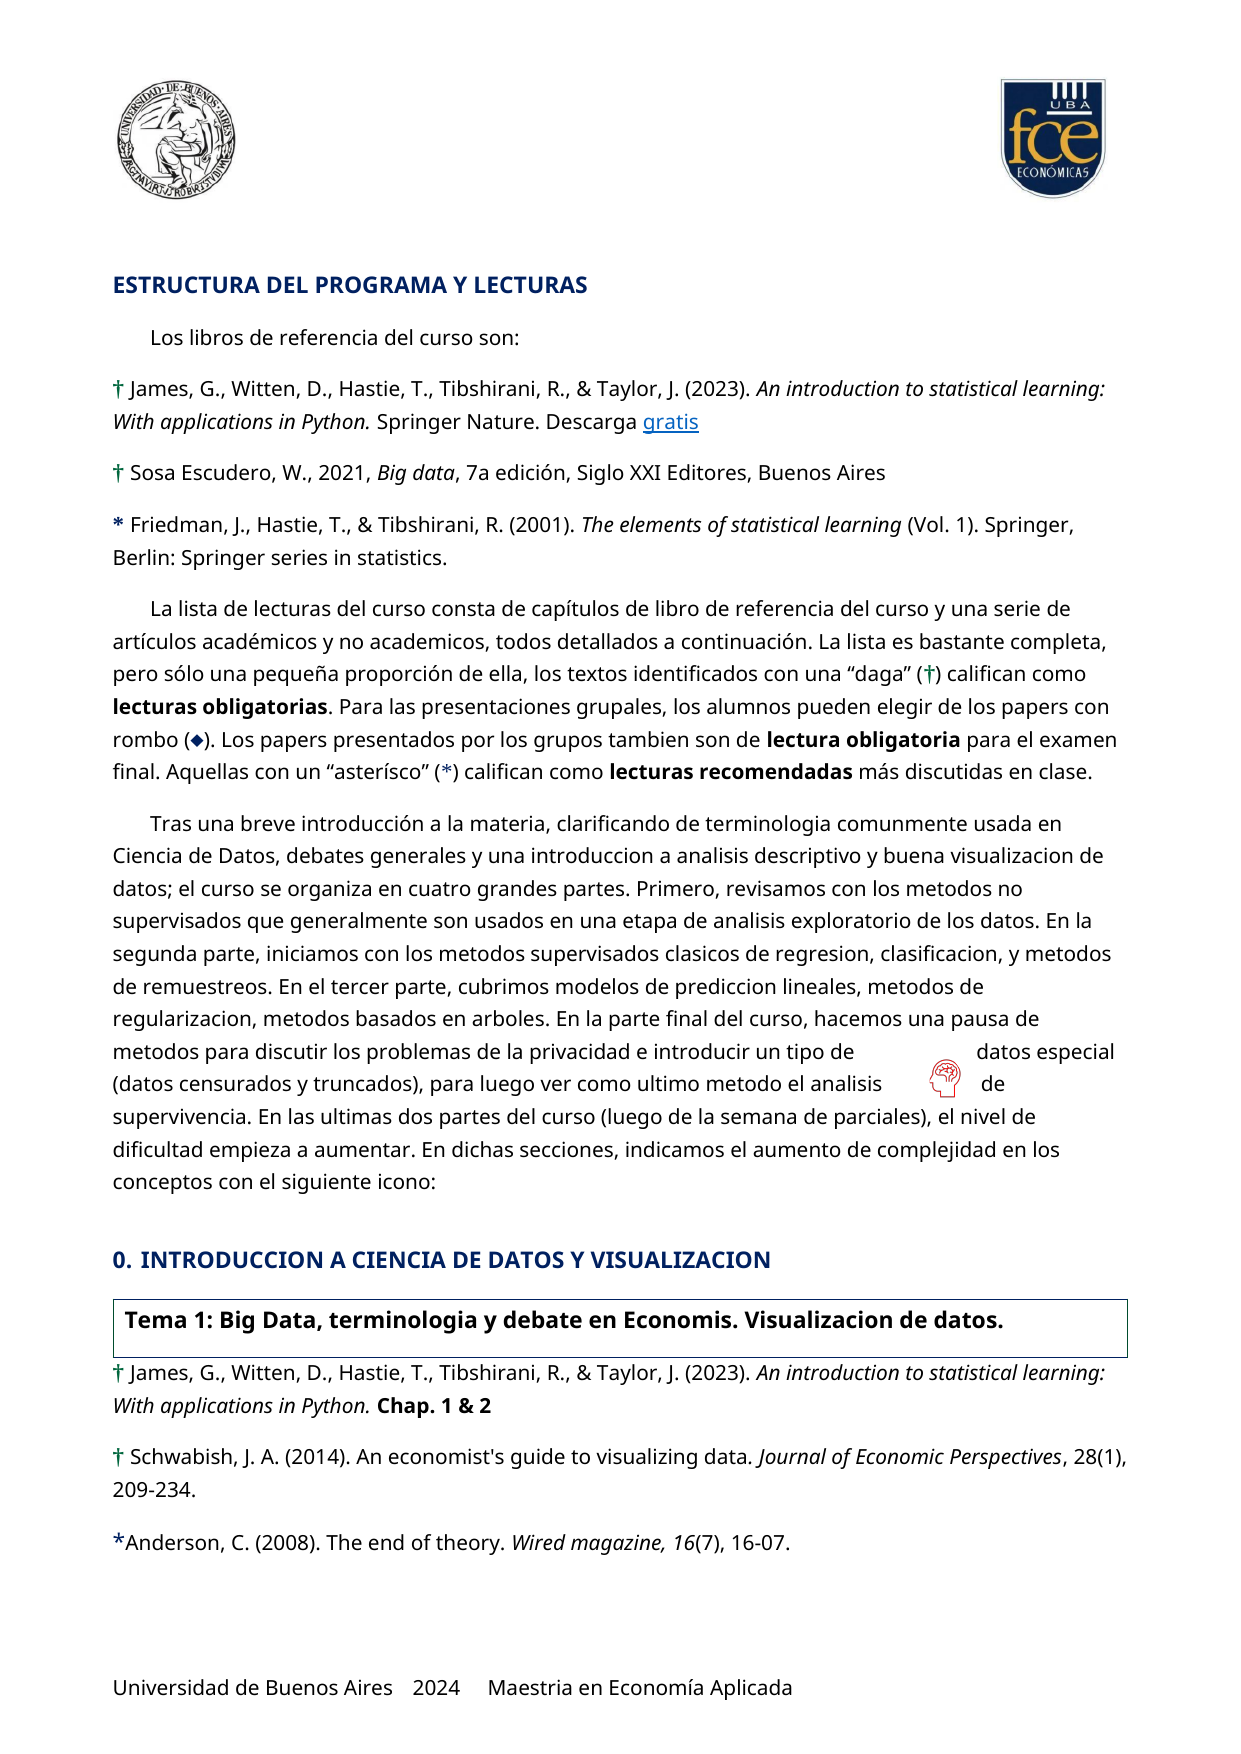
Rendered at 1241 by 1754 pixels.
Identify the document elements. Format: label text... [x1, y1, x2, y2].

text † Schwabish, J. A. (2014). An economist's guide to visualizing data. Journal of Economic Perspectives, 28(1), 209-234. [112, 1442, 1128, 1503]
subtitle Introduccion A CIENCIA DE DATOS Y VISUALIZACION [112, 1244, 1128, 1275]
picture [112, 75, 241, 203]
subtitle Estructura del programa y lecturas [112, 268, 1128, 300]
text *Anderson, C. (2008). The end of theory. Wired magazine, 16(7), 16-07. [112, 1526, 1128, 1557]
picture [928, 1056, 963, 1099]
text * Friedman, J., Hastie, T., & Tibshirani, R. (2001). The elements of statistical learning (Vol. 1). Springer, Berlin: Springer series in statistics. [112, 510, 1128, 571]
text † James, G., Witten, D., Hastie, T., Tibshirani, R., & Taylor, J. (2023). An introduction to statistical learning: With applications in Python. Springer Nature. Descarga gratis [112, 374, 1128, 436]
text Tras una breve introducción a la materia, clarificando de terminologia comunmente usada en Ciencia de Datos, debates generales y una introduccion a analisis descriptivo y buena visualizacion de datos; el curso se organiza en cuatro grandes partes. Primero, revisamos con los metodos no supervisados que generalmente son usados en una etapa de analisis exploratorio de los datos. En la segunda parte, iniciamos con los metodos supervisados clasicos de regresion, clasificacion, y metodos de remuestreos. En el tercer parte, cubrimos modelos de prediccion lineales, metodos de regularizacion, metodos basados en arboles. En la parte final del curso, hacemos una pausa de metodos para discutir los problemas de la privacidad e introducir un tipo de datos especial (datos censurados y truncados), para luego ver como ultimo metodo el analisis de supervivencia. En las ultimas dos partes del curso (luego de la semana de parciales), el nivel de dificultad empieza a aumentar. En dichas secciones, indicamos el aumento de complejidad en los conceptos con el siguiente icono: [112, 809, 1128, 1196]
text † James, G., Witten, D., Hastie, T., Tibshirani, R., & Taylor, J. (2023). An introduction to statistical learning: With applications in Python. Chap. 1 & 2 [112, 1358, 1128, 1419]
picture [997, 75, 1108, 203]
text † Sosa Escudero, W., 2021, Big data, 7a edición, Siglo XXI Editores, Buenos Aires [112, 458, 1128, 487]
text Los libros de referencia del curso son: [112, 323, 1128, 352]
text La lista de lecturas del curso consta de capítulos de libro de referencia del curso y una serie de artículos académicos y no academicos, todos detallados a continuación. La lista es bastante completa, pero sólo una pequeña proporción de ella, los textos identificados con una “daga” (†) califican como lecturas obligatorias. Para las presentaciones grupales, los alumnos pueden elegir de los papers con rombo (). Los papers presentados por los grupos tambien son de lectura obligatoria para el examen final. Aquellas con un “asterísco” (*) califican como lecturas recomendadas más discutidas en clase. [112, 594, 1128, 786]
table_header Tema 1: Big Data, terminologia y debate en Economis. Visualizacion de datos. [114, 1300, 1127, 1357]
